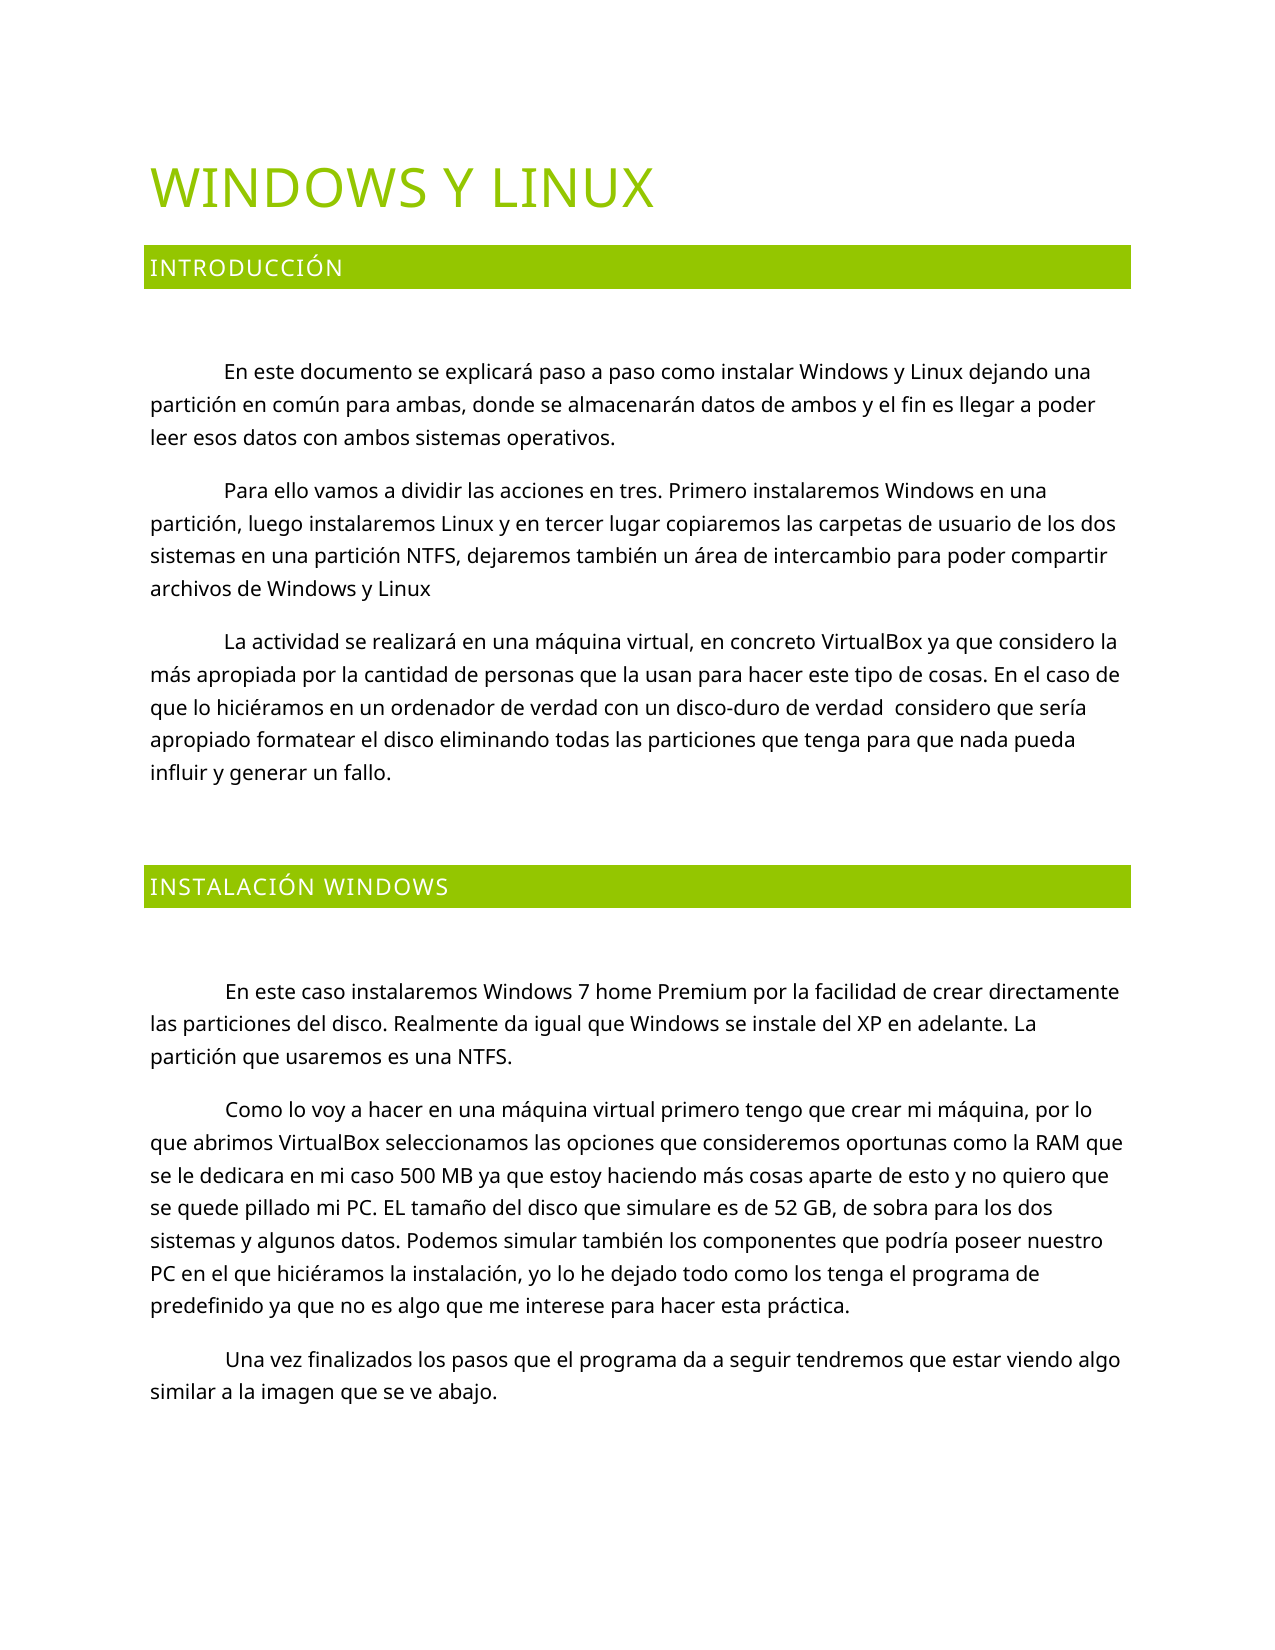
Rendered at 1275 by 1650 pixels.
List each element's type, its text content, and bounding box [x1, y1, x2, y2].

subtitle Introducción [150, 251, 1125, 283]
subtitle Instalación windows [150, 871, 1125, 902]
text En este documento se explicará paso a paso como instalar Windows y Linux dejando una partición en común para ambas, donde se almacenarán datos de ambos y el fin es llegar a poder leer esos datos con ambos sistemas operativos. [150, 357, 1125, 451]
text Para ello vamos a dividir las acciones en tres. Primero instalaremos Windows en una partición, luego instalaremos Linux y en tercer lugar copiaremos las carpetas de usuario de los dos sistemas en una partición NTFS, dejaremos también un área de intercambio para poder compartir archivos de Windows y Linux [150, 476, 1125, 602]
text Una vez finalizados los pasos que el programa da a seguir tendremos que estar viendo algo similar a la imagen que se ve abajo. [150, 1345, 1125, 1406]
title windows y linux [150, 150, 1125, 224]
text La actividad se realizará en una máquina virtual, en concreto VirtualBox ya que considero la más apropiada por la cantidad de personas que la usan para hacer este tipo de cosas. En el caso de que lo hiciéramos en un ordenador de verdad con un disco-duro de verdad considero que sería apropiado formatear el disco eliminando todas las particiones que tenga para que nada pueda influir y generar un fallo. [150, 627, 1125, 786]
text Como lo voy a hacer en una máquina virtual primero tengo que crear mi máquina, por lo que abrimos VirtualBox seleccionamos las opciones que consideremos oportunas como la RAM que se le dedicara en mi caso 500 MB ya que estoy haciendo más cosas aparte de esto y no quiero que se quede pillado mi PC. EL tamaño del disco que simulare es de 52 GB, de sobra para los dos sistemas y algunos datos. Podemos simular también los componentes que podría poseer nuestro PC en el que hiciéramos la instalación, yo lo he dejado todo como los tenga el programa de predefinido ya que no es algo que me interese para hacer esta práctica. [150, 1096, 1125, 1320]
text En este caso instalaremos Windows 7 home Premium por la facilidad de crear directamente las particiones del disco. Realmente da igual que Windows se instale del XP en adelante. La partición que usaremos es una NTFS. [150, 977, 1125, 1071]
